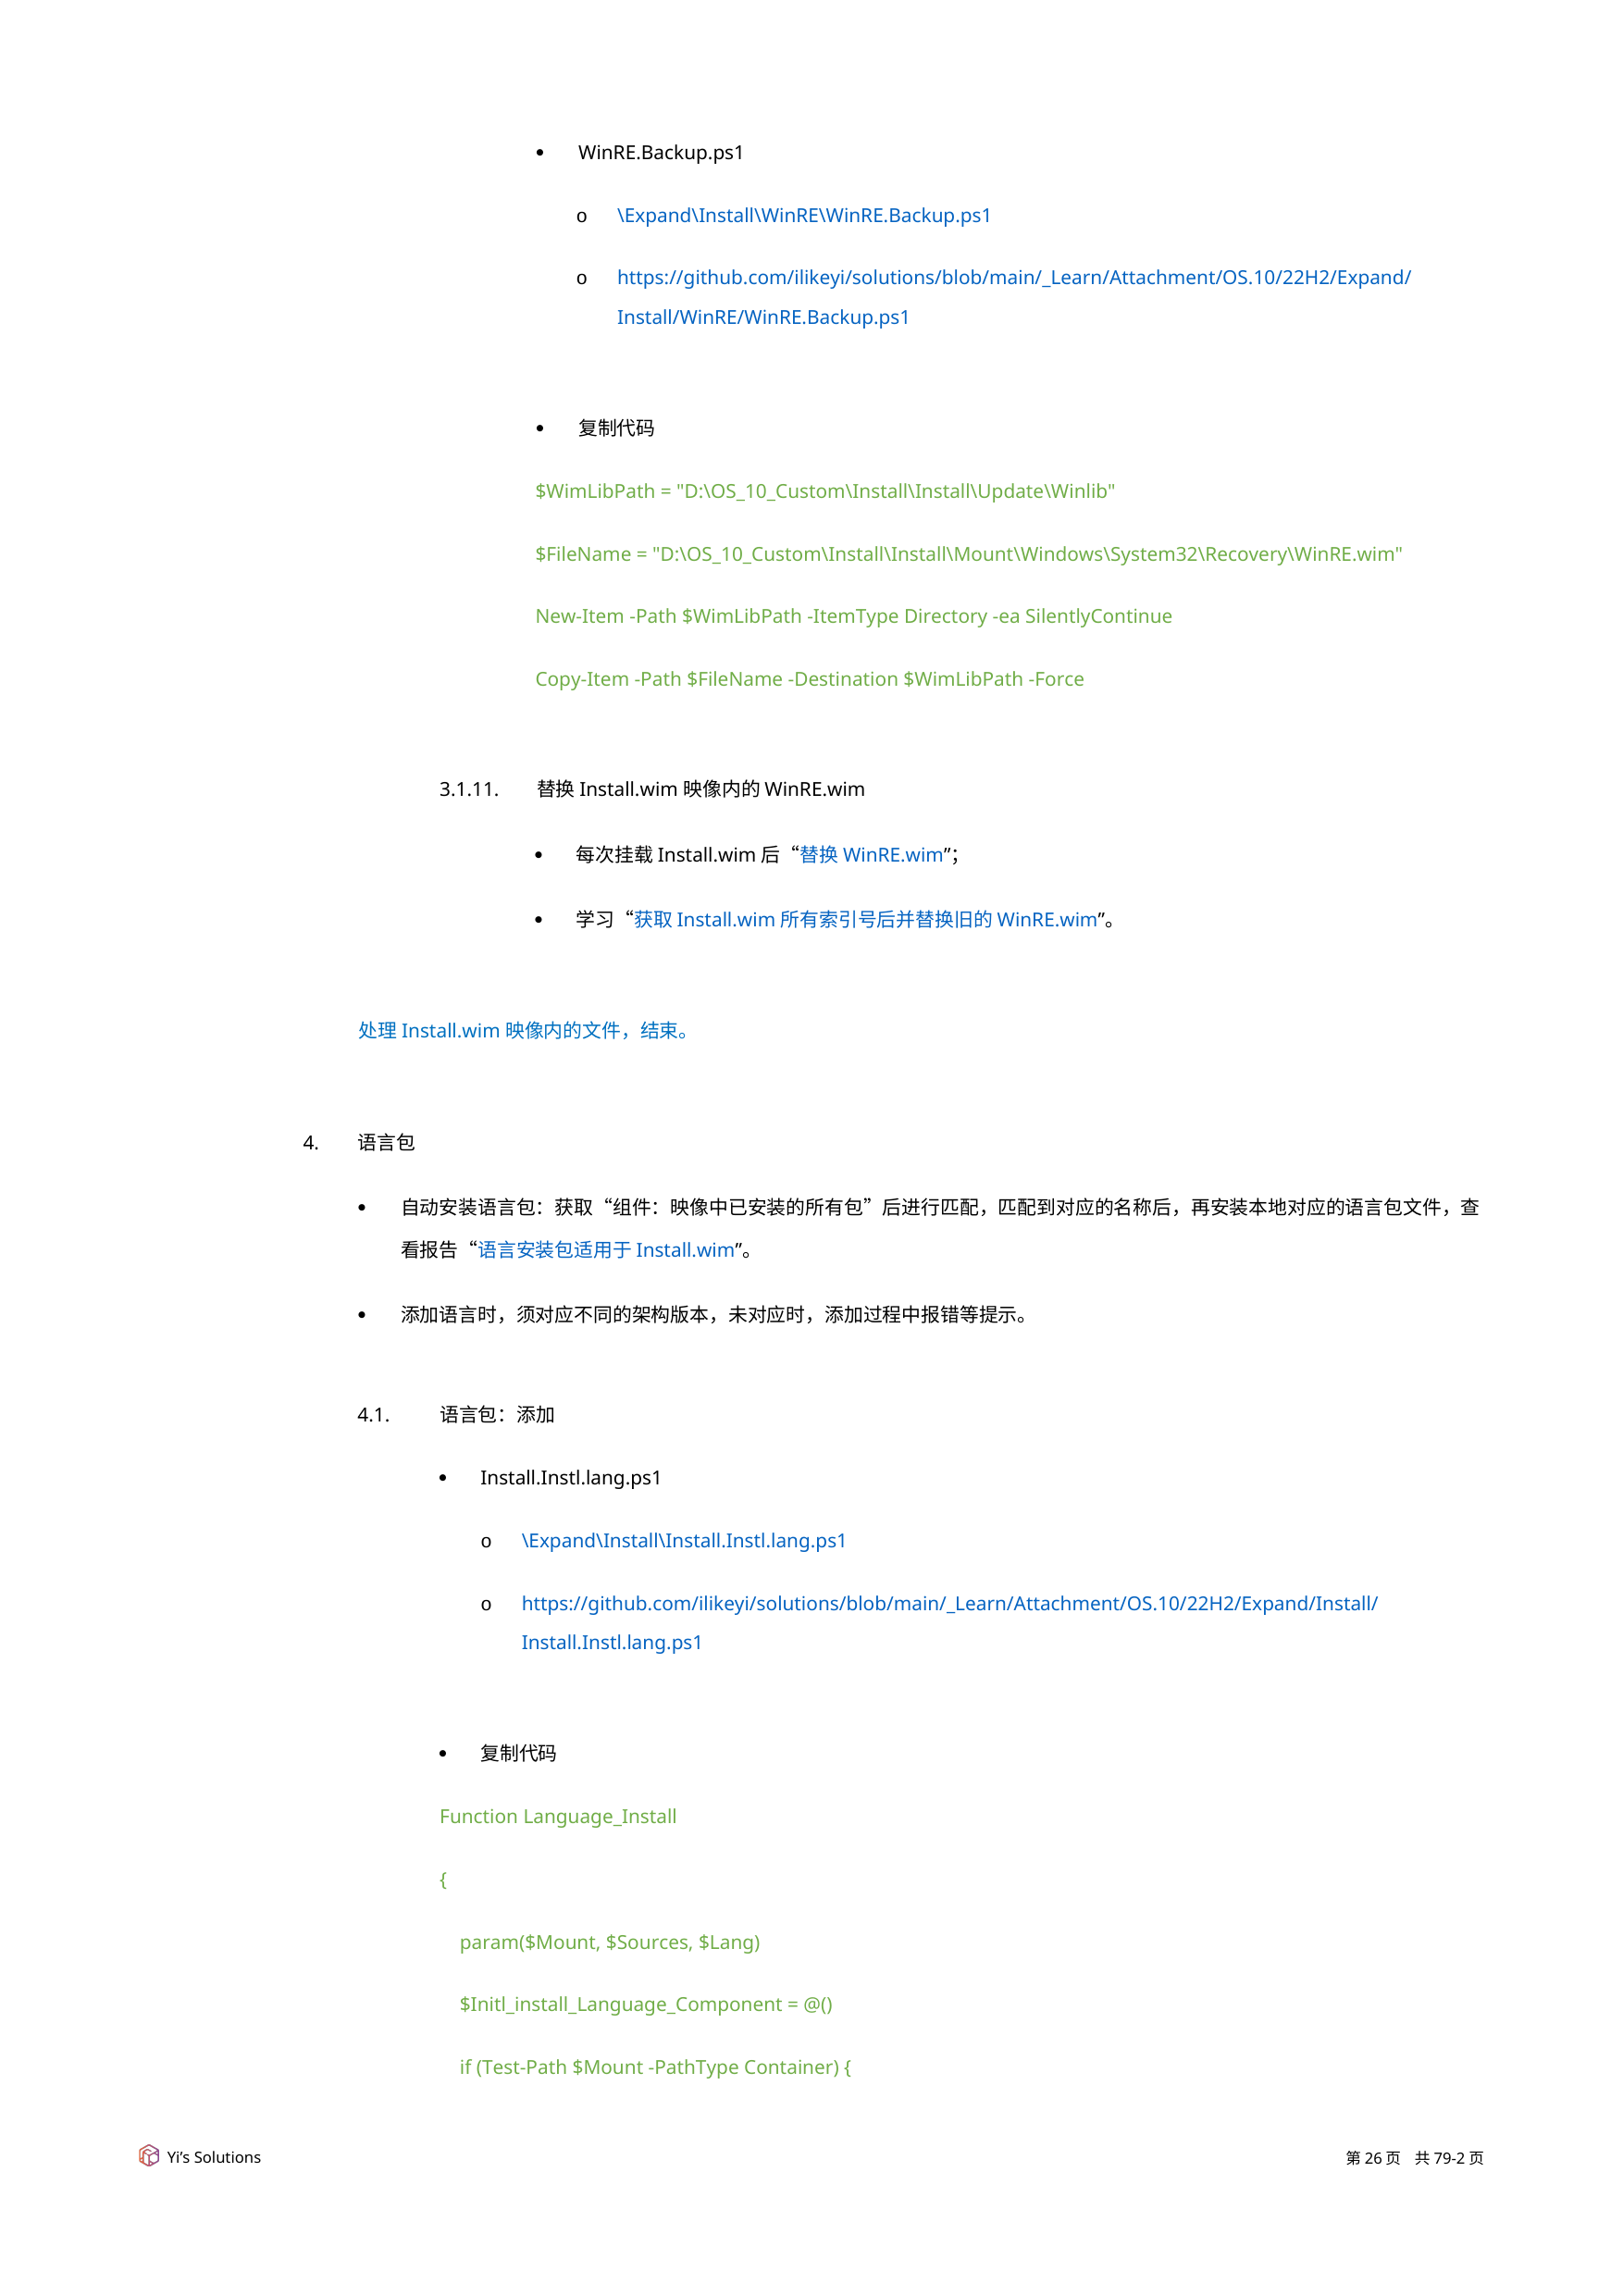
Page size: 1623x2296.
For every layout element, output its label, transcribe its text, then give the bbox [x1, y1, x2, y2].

subtitle 语言包 [303, 1127, 1484, 1155]
text $WimLibPath = "D:\OS_10_Custom\Install\Install\Update\Winlib" [535, 478, 1484, 503]
list 每次挂载 Install.wim 后“替换 WinRE.wim”； [535, 839, 1484, 867]
text $FileName = "D:\OS_10_Custom\Install\Install\Mount\Windows\System32\Recovery\WinRE.wim" [535, 540, 1484, 566]
list WinRE.Backup.ps1 [537, 139, 1484, 165]
text { [440, 1866, 1484, 1892]
text param($Mount, $Sources, $Lang) [440, 1929, 1484, 1955]
list 学习“获取 Install.wim 所有索引号后并替换旧的 WinRE.wim”。 [535, 904, 1484, 933]
list \Expand\Install\WinRE\WinRE.Backup.ps1 [576, 202, 1484, 228]
text Function Language_Install [440, 1803, 1484, 1830]
list https://github.com/ilikeyi/solutions/blob/main/_Learn/Attachment/OS.10/22H2/Expand/Install/Install.Instl.lang.ps1 [480, 1590, 1484, 1656]
list 添加语言时，须对应不同的架构版本，未对应时，添加过程中报错等提示。 [358, 1299, 1484, 1327]
text New-Item -Path $WimLibPath -ItemType Directory -ea SilentlyContinue [535, 602, 1484, 629]
list 自动安装语言包：获取“组件：映像中已安装的所有包”后进行匹配，匹配到对应的名称后，再安装本地对应的语言包文件，查看报告“语言安装包适用于 Install.wim”。 [358, 1192, 1484, 1262]
text Copy-Item -Path $FileName -Destination $WimLibPath -Force [535, 665, 1484, 691]
list https://github.com/ilikeyi/solutions/blob/main/_Learn/Attachment/OS.10/22H2/Expand/Install/WinRE/WinRE.Backup.ps1 [576, 264, 1484, 330]
list 复制代码 [537, 413, 1484, 441]
subtitle 语言包：添加 [357, 1399, 1484, 1427]
picture [139, 2144, 159, 2166]
list Install.Instl.lang.ps1 [440, 1464, 1484, 1491]
text if (Test-Path $Mount -PathType Container) { [440, 2054, 1484, 2079]
list \Expand\Install\Install.Instl.lang.ps1 [480, 1527, 1484, 1554]
text $Initl_install_Language_Component = @() [440, 1991, 1484, 2017]
text 处理 Install.wim 映像内的文件，结束。 [358, 1016, 1484, 1044]
subtitle 替换 Install.wim 映像内的 WinRE.wim [440, 774, 1484, 802]
list 复制代码 [440, 1738, 1484, 1766]
